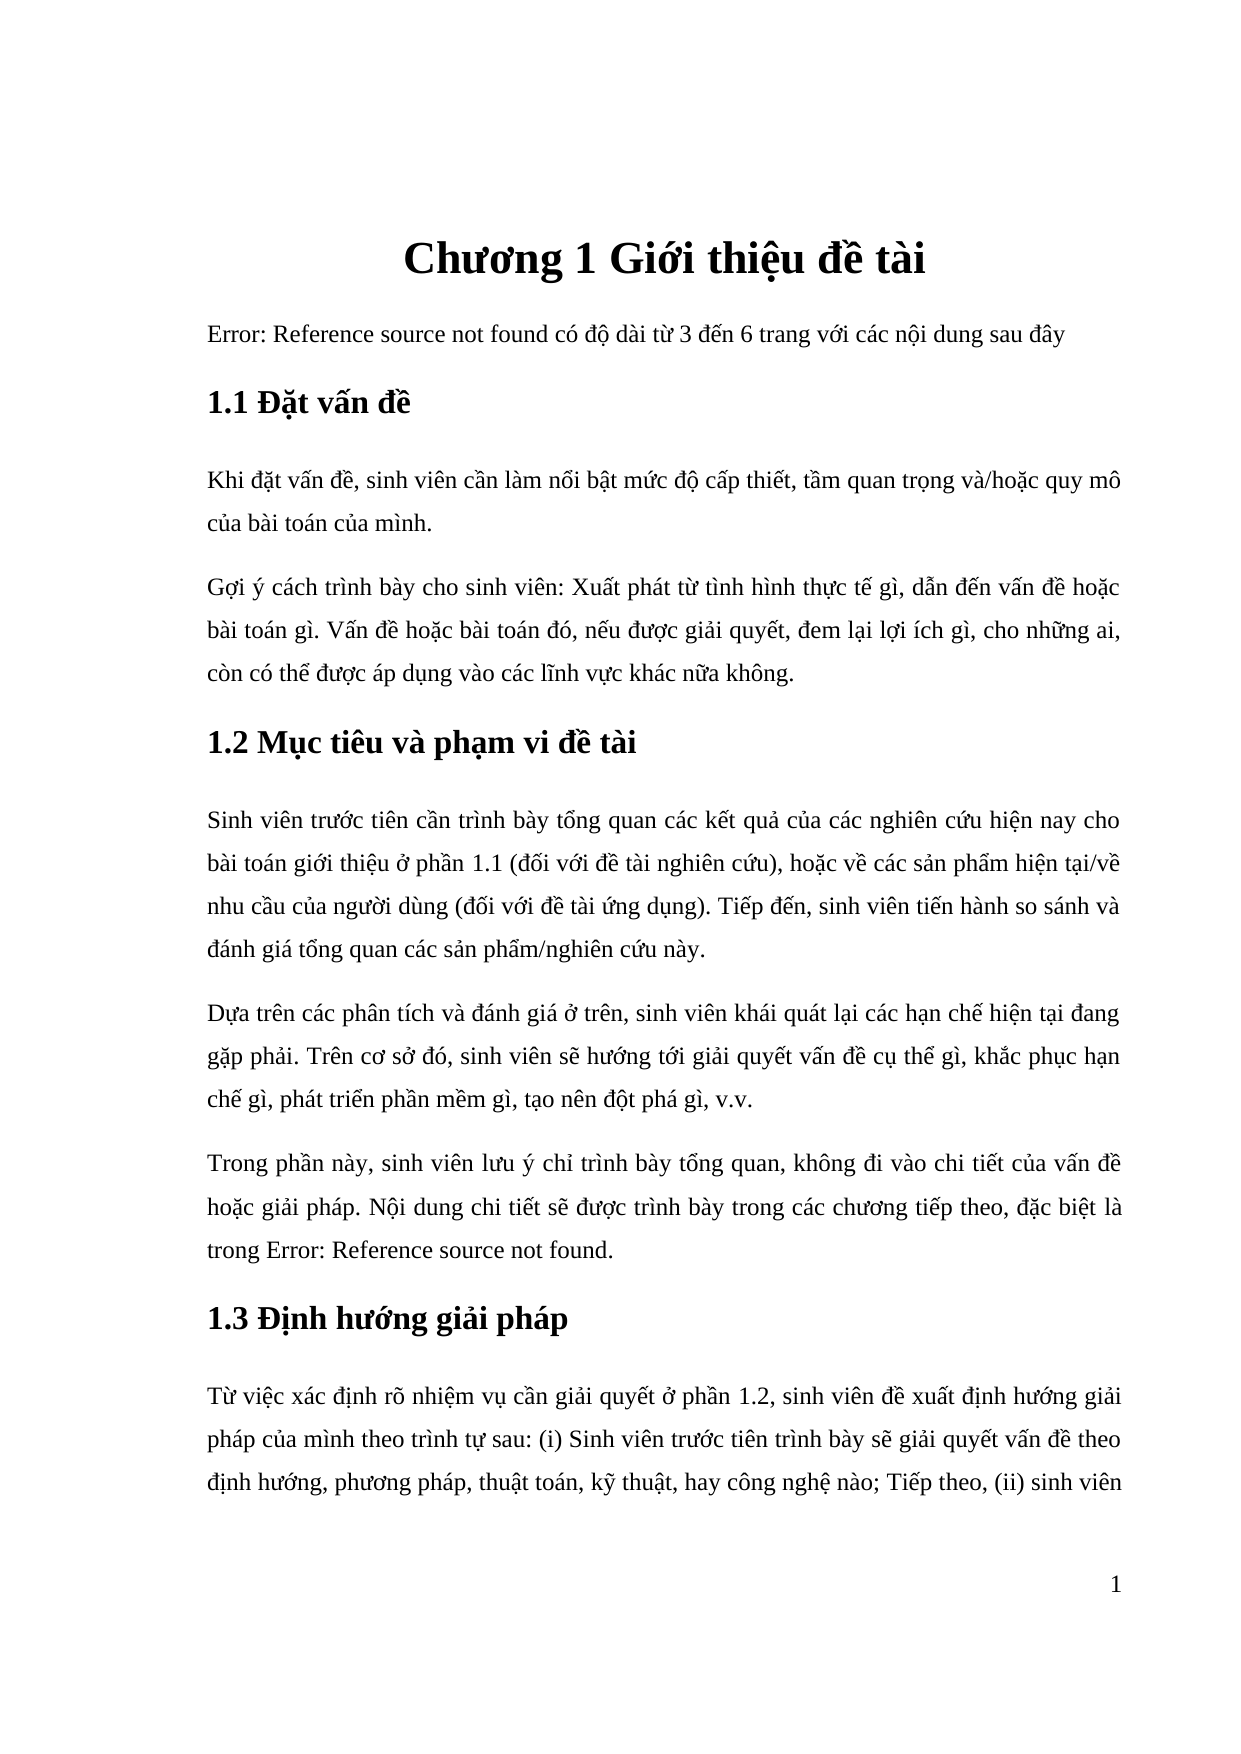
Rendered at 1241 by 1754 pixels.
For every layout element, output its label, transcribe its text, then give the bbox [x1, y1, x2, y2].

text Dựa trên các phân tích và đánh giá ở trên, sinh viên khái quát lại các hạn chế hiện tại đang gặp phải. Trên cơ sở đó, sinh viên sẽ hướng tới giải quyết vấn đề cụ thể gì, khắc phục hạn chế gì, phát triển phần mềm gì, tạo nên đột phá gì, v.v. [207, 998, 1122, 1113]
text Sinh viên trước tiên cần trình bày tổng quan các kết quả của các nghiên cứu hiện nay cho bài toán giới thiệu ở phần 1.1 (đối với đề tài nghiên cứu), hoặc về các sản phẩm hiện tại/về nhu cầu của người dùng (đối với đề tài ứng dụng). Tiếp đến, sinh viên tiến hành so sánh và đánh giá tổng quan các sản phẩm/nghiên cứu này. [207, 805, 1122, 963]
text Khi đặt vấn đề, sinh viên cần làm nổi bật mức độ cấp thiết, tầm quan trọng và/hoặc quy mô của bài toán của mình. [207, 465, 1122, 537]
subtitle Đặt vấn đề [207, 383, 1122, 421]
subtitle Giới thiệu đề tài [403, 231, 926, 283]
text Chương 1 có độ dài từ 3 đến 6 trang với các nội dung sau đây [207, 139, 1122, 347]
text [207, 1381, 1122, 1496]
subtitle Định hướng giải pháp [207, 1299, 1122, 1337]
text Trong phần này, sinh viên lưu ý chỉ trình bày tổng quan, không đi vào chi tiết của vấn đề hoặc giải pháp. Nội dung chi tiết sẽ được trình bày trong các chương tiếp theo, đặc biệt là trong Chương 5. [207, 1148, 1122, 1263]
subtitle Mục tiêu và phạm vi đề tài [207, 722, 1122, 761]
text Gợi ý cách trình bày cho sinh viên: Xuất phát từ tình hình thực tế gì, dẫn đến vấn đề hoặc bài toán gì. Vấn đề hoặc bài toán đó, nếu được giải quyết, đem lại lợi ích gì, cho những ai, còn có thể được áp dụng vào các lĩnh vực khác nữa không. [207, 572, 1122, 687]
